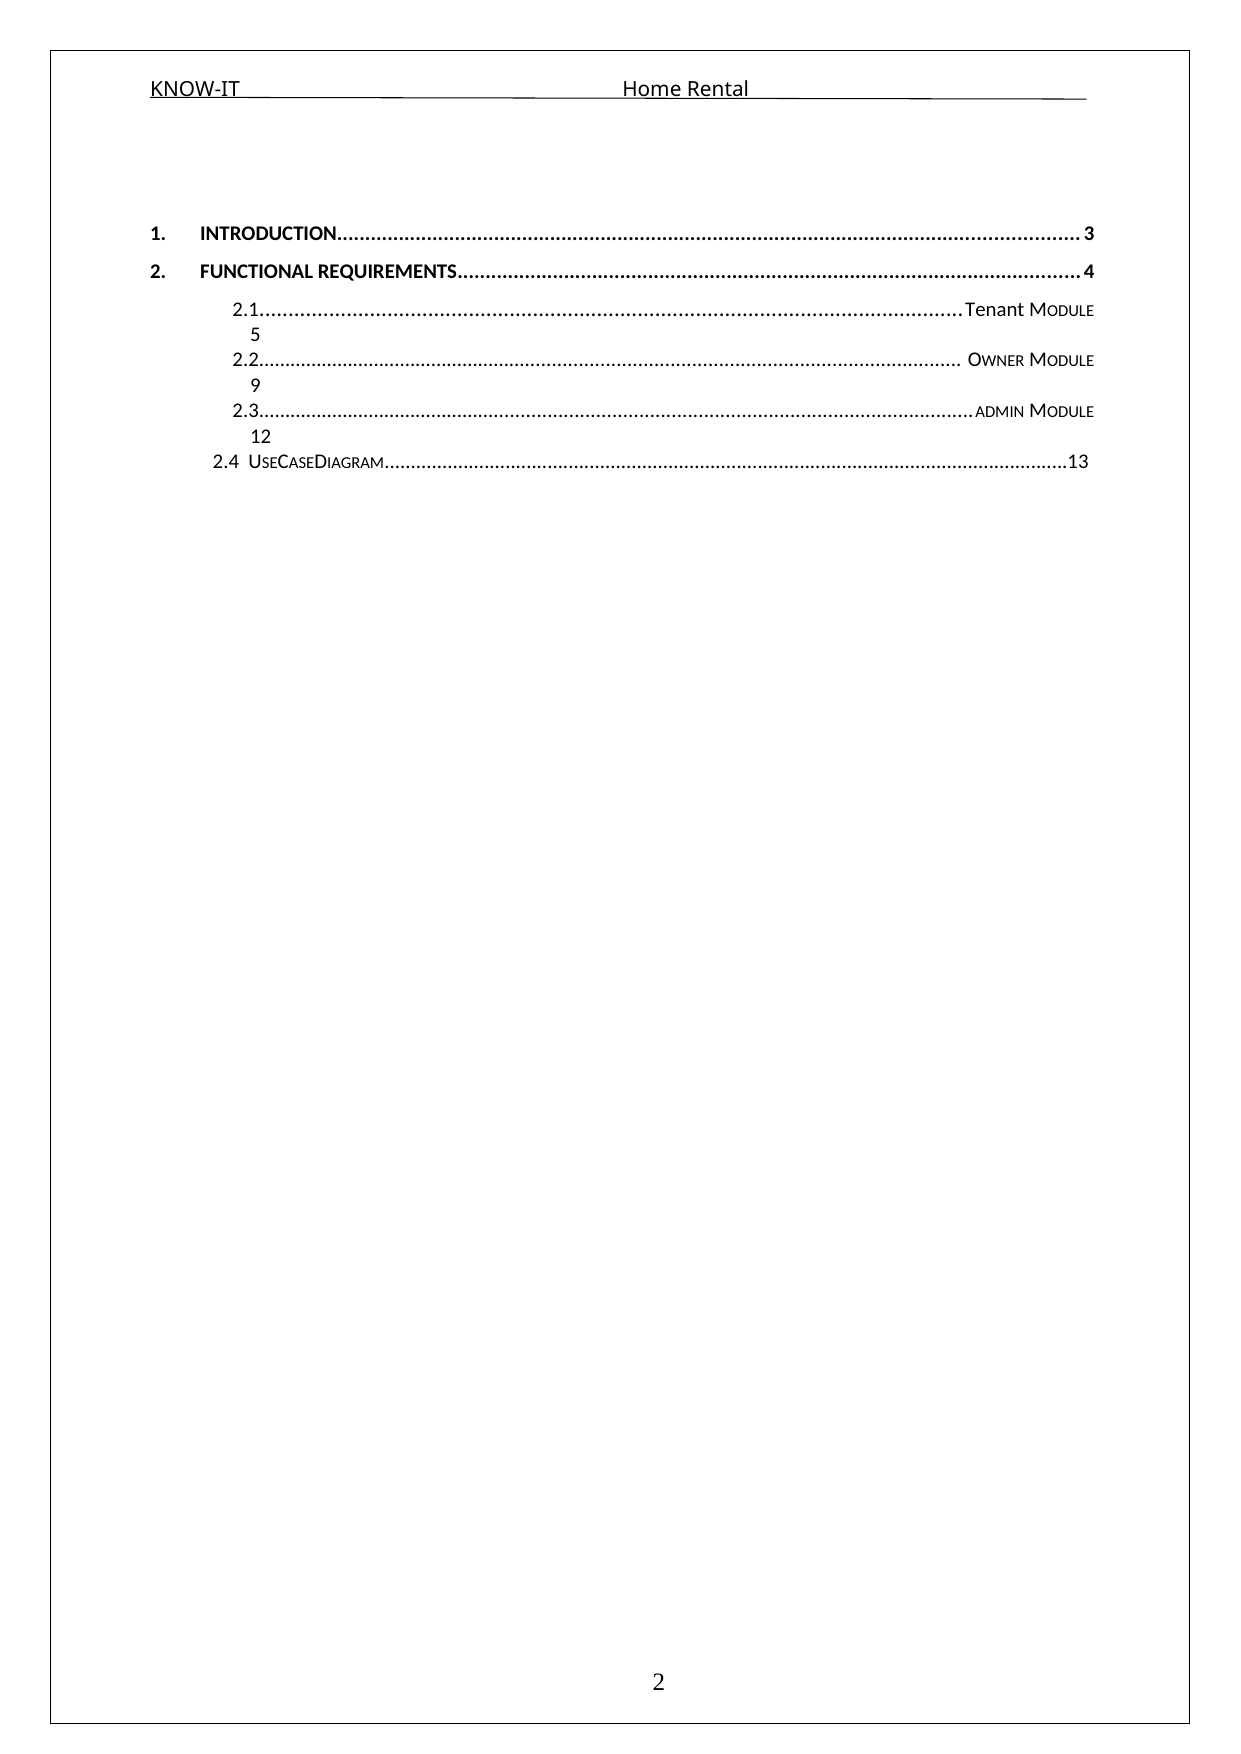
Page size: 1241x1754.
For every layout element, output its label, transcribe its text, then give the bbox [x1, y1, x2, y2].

text 2.2 Owner Module 9 [134, 347, 1090, 397]
text 2. Functional Requirements 4 [150, 258, 1090, 283]
text 2.1 Tenant Module 5 [134, 296, 1090, 347]
text 2.4 UseCaseDiagram..................................................................................................................................13 [203, 448, 1090, 474]
text 1. Introduction 3 [150, 220, 1090, 245]
text 2.3 admin Module 12 [134, 397, 1090, 448]
